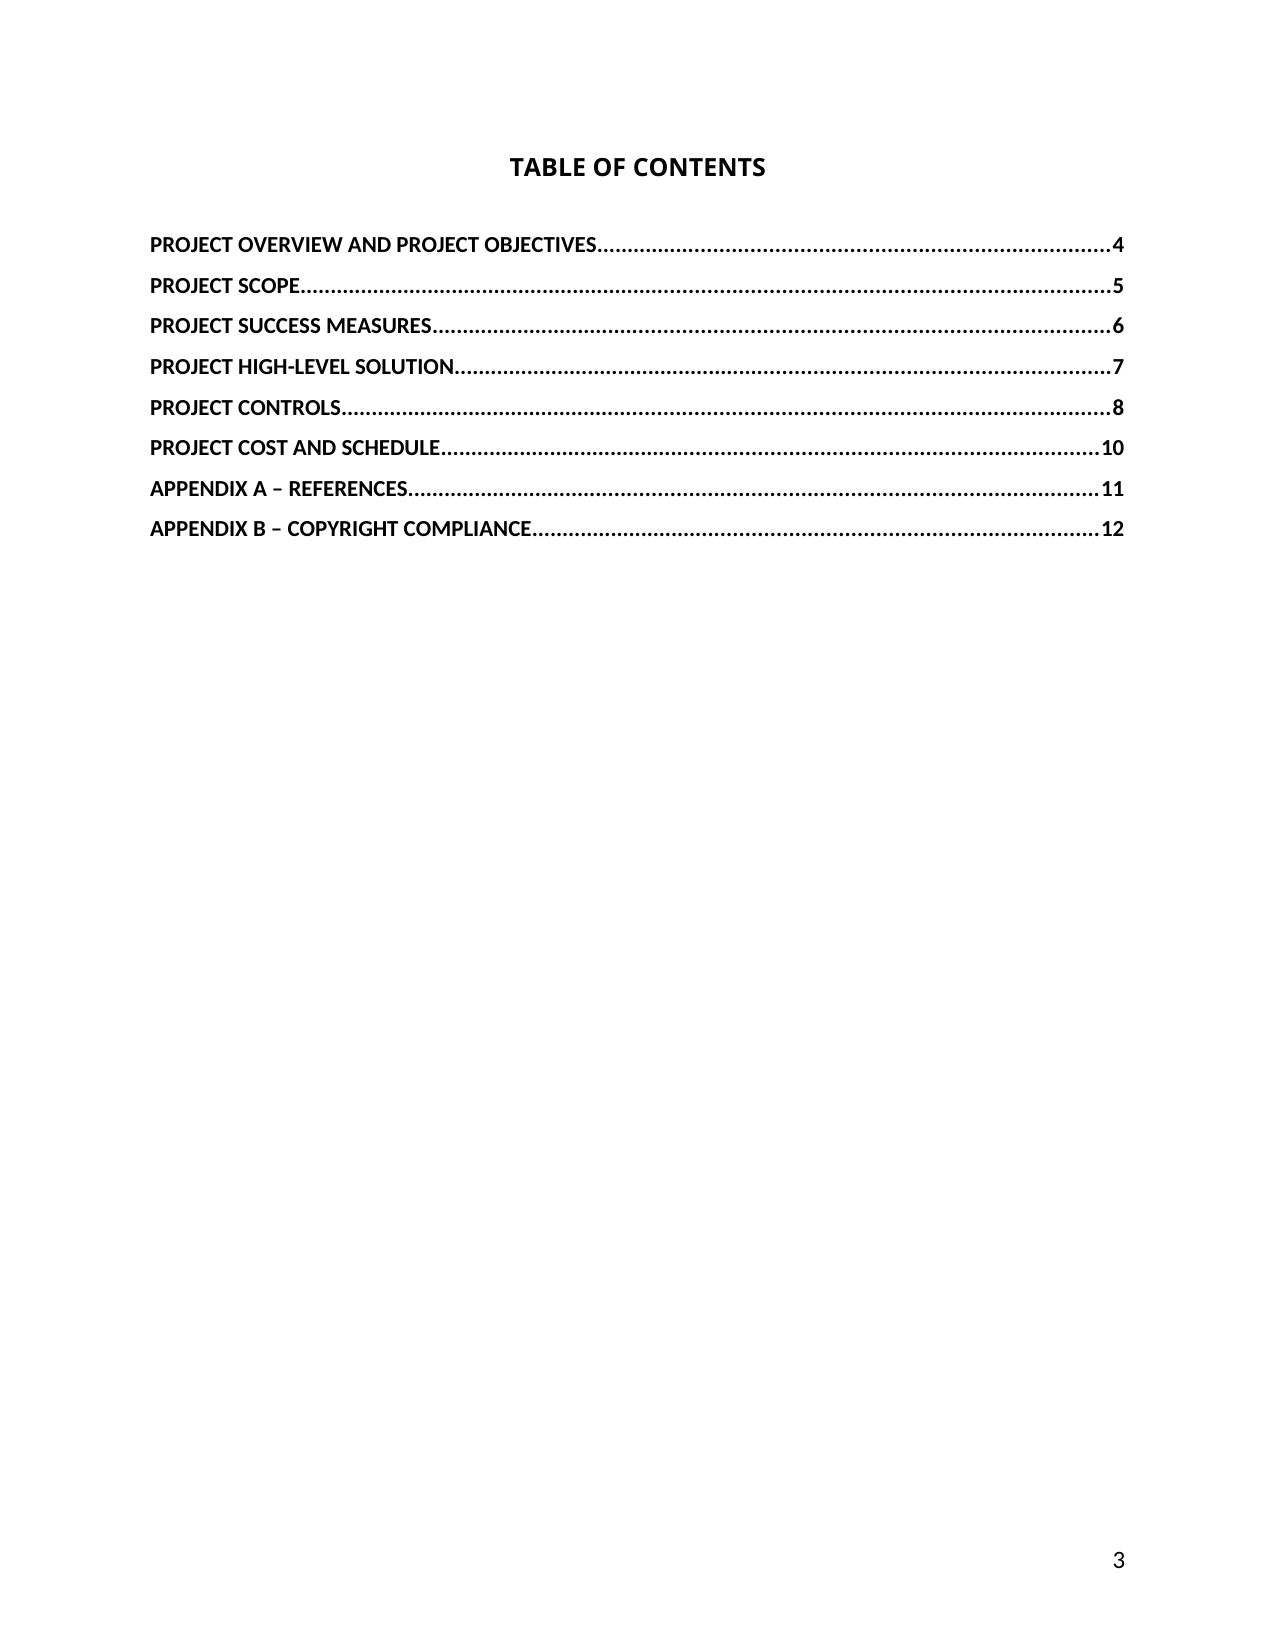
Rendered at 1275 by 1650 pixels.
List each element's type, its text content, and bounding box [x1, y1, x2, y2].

text Appendix A – References 11 [150, 474, 1125, 502]
text Project Controls 8 [150, 393, 1125, 421]
text Project Scope 5 [150, 271, 1125, 299]
text Project Overview and Project Objectives 4 [150, 231, 1125, 259]
text Project High-Level Solution 7 [150, 352, 1125, 380]
text TABLE OF CONTENTS [150, 150, 1125, 184]
text Project Cost and Schedule 10 [150, 433, 1125, 461]
text Appendix B – Copyright Compliance 12 [150, 514, 1125, 542]
text Project Success Measures 6 [150, 312, 1125, 340]
